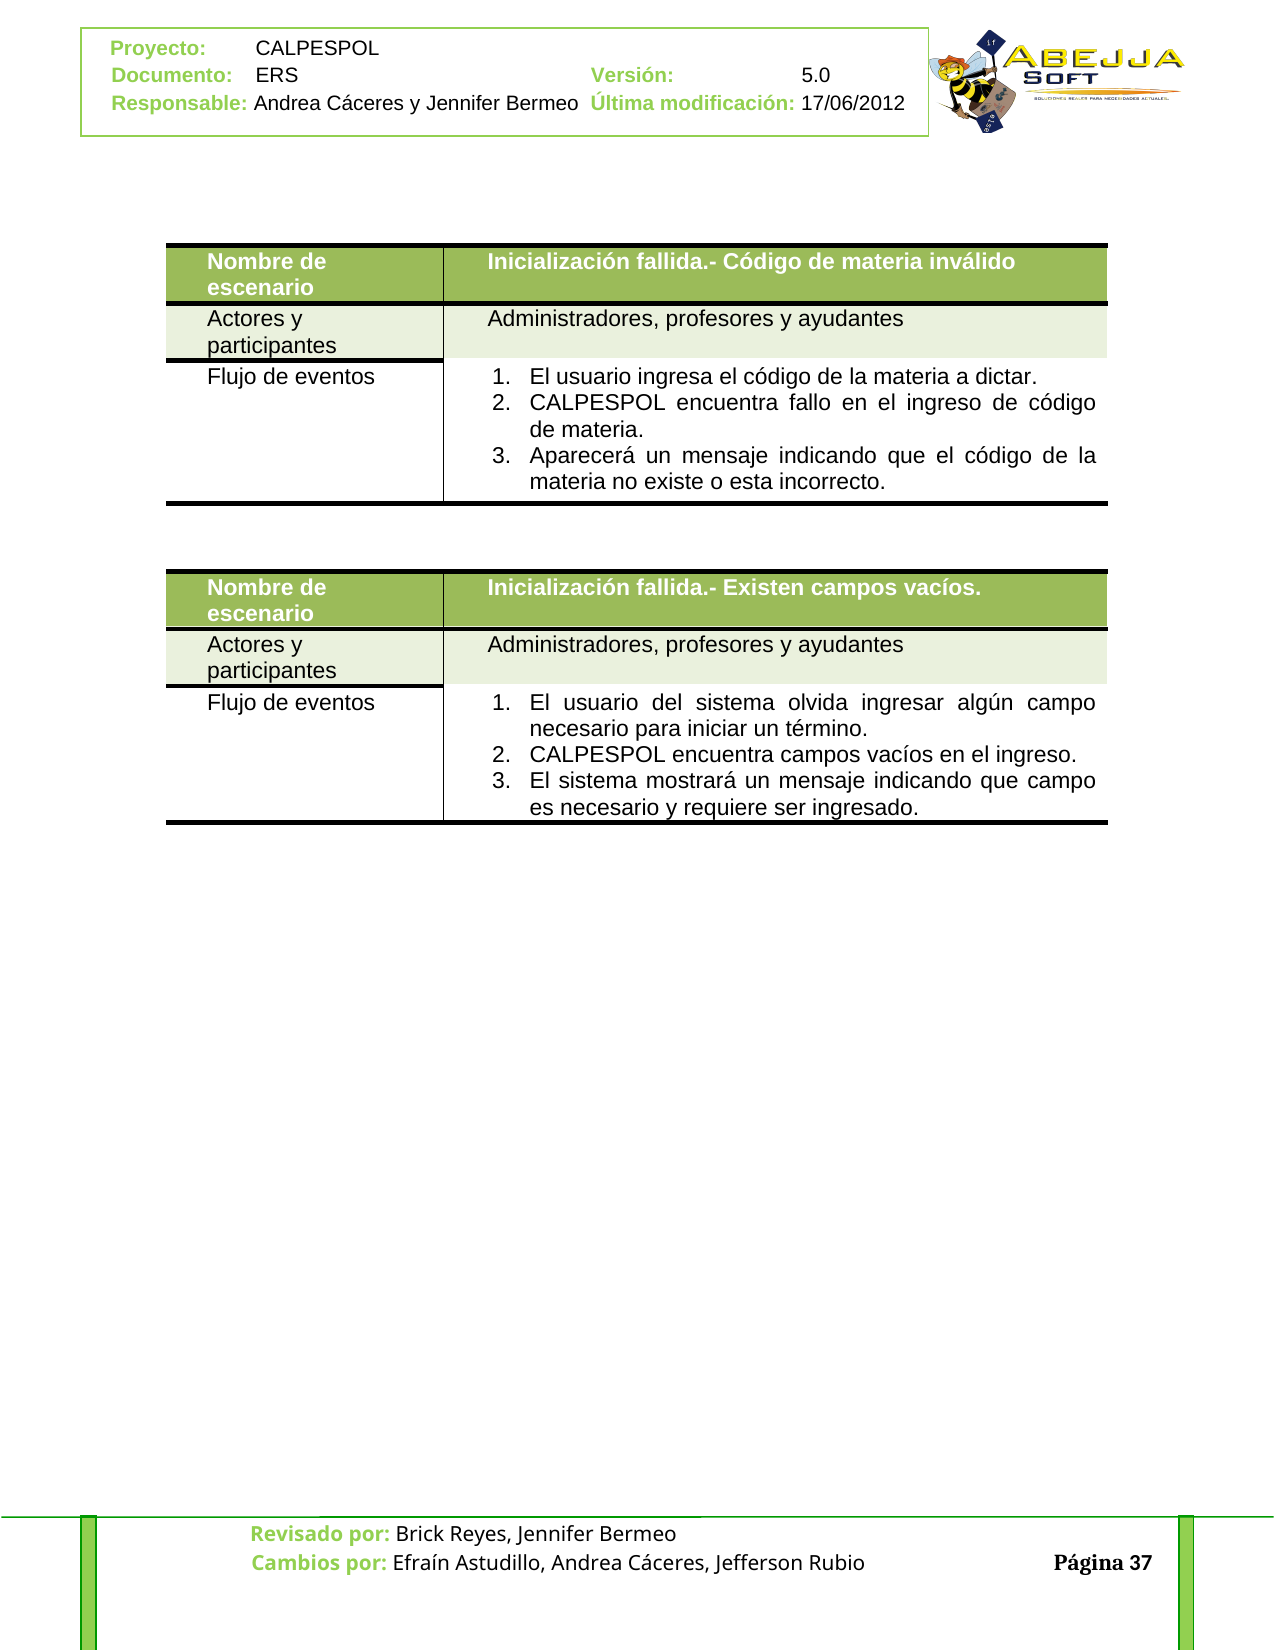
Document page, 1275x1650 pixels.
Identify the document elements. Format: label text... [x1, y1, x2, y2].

table_cell El usuario ingresa el código de la materia a dictar. CALPESPOL encuentra fallo en el ingreso de código de materia. Aparecerá un mensaje indicando que el código de la materia no existe o esta incorrecto. [444, 358, 1107, 501]
picture [929, 29, 1185, 133]
table_header Inicialización fallida.- Código de materia inválido [444, 248, 1107, 301]
table_cell Actores y participantes [166, 306, 443, 358]
table_cell Administradores, profesores y ayudantes [444, 306, 1107, 358]
table_cell Flujo de eventos [166, 688, 443, 820]
table_cell Flujo de eventos [166, 363, 443, 501]
table_header Nombre de escenario [166, 248, 443, 301]
table_cell Administradores, profesores y ayudantes [444, 631, 1107, 684]
table_cell El usuario del sistema olvida ingresar algún campo necesario para iniciar un término. CALPESPOL encuentra campos vacíos en el ingreso. El sistema mostrará un mensaje indicando que campo es necesario y requiere ser ingresado. [444, 684, 1107, 820]
table_header Nombre de escenario [166, 574, 443, 626]
table_cell Actores y participantes [166, 631, 443, 684]
table_header Inicialización fallida.- Existen campos vacíos. [444, 574, 1107, 626]
